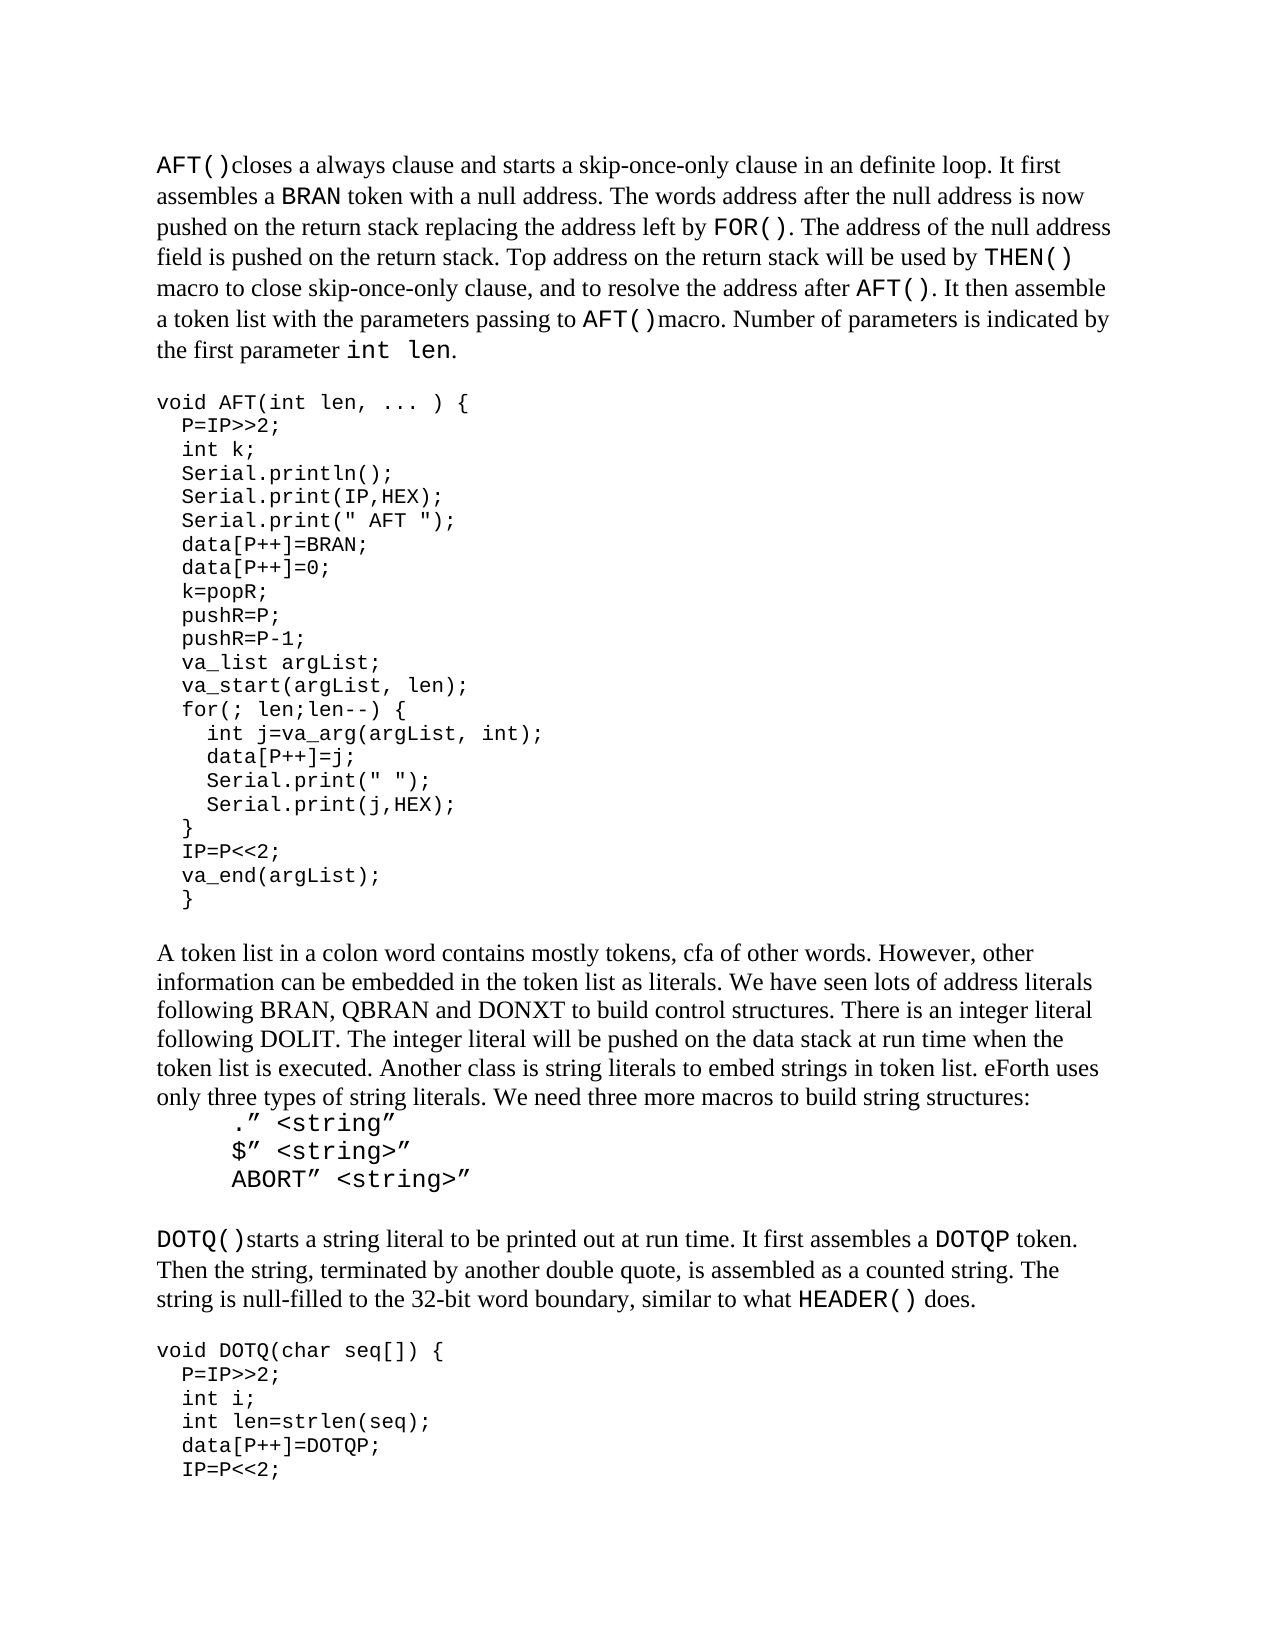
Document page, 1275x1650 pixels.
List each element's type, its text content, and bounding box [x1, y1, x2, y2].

text data[P++]=BRAN; [156, 534, 1118, 557]
text .” <string” [156, 1110, 1118, 1139]
text IP=P<<2; [156, 841, 1118, 865]
text int k; [156, 439, 1118, 463]
text void DOTQ(char seq[]) { [156, 1341, 1118, 1364]
text void AFT(int len, ... ) { [156, 392, 1118, 415]
text Serial.println(); [156, 463, 1118, 486]
text for(; len;len--) { [156, 699, 1118, 723]
text P=IP>>2; [156, 415, 1118, 439]
text pushR=P; [156, 604, 1118, 628]
text $” <string>” [156, 1139, 1118, 1167]
text AFT()closes a always clause and starts a skip-once-only clause in an definite loop. It first assembles a BRAN token with a null address. The words address after the null address is now pushed on the return stack replacing the address left by FOR(). The address of the null address field is pushed on the return stack. Top address on the return stack will be used by THEN() macro to close skip-once-only clause, and to resolve the address after AFT(). It then assemble a token list with the parameters passing to AFT()macro. Number of parameters is indicated by the first parameter int len. [156, 150, 1118, 366]
text va_list argList; [156, 652, 1118, 676]
text data[P++]=j; [156, 746, 1118, 770]
text ABORT” <string>” [156, 1167, 1118, 1195]
text int len=strlen(seq); [156, 1411, 1118, 1435]
text k=popR; [156, 581, 1118, 604]
text } [156, 888, 1118, 912]
text Serial.print(" AFT "); [156, 510, 1118, 534]
text int i; [156, 1388, 1118, 1411]
text int j=va_arg(argList, int); [156, 723, 1118, 746]
text va_start(argList, len); [156, 676, 1118, 699]
text A token list in a colon word contains mostly tokens, cfa of other words. However, other information can be embedded in the token list as literals. We have seen lots of address literals following BRAN, QBRAN and DONXT to build control structures. There is an integer literal following DOLIT. The integer literal will be pushed on the data stack at run time when the token list is executed. Another class is string literals to embed strings in token list. eForth uses only three types of string literals. We need three more macros to build string structures: [156, 938, 1118, 1110]
text DOTQ()starts a string literal to be printed out at run time. It first assembles a DOTQP token. Then the string, terminated by another double quote, is assembled as a counted string. The string is null-filled to the 32-bit word boundary, similar to what HEADER() does. [156, 1224, 1118, 1314]
text pushR=P-1; [156, 628, 1118, 652]
text IP=P<<2; [156, 1459, 1118, 1482]
text Serial.print(" "); [156, 770, 1118, 794]
text data[P++]=0; [156, 557, 1118, 581]
text Serial.print(j,HEX); [156, 794, 1118, 817]
text P=IP>>2; [156, 1364, 1118, 1388]
text Serial.print(IP,HEX); [156, 486, 1118, 510]
text data[P++]=DOTQP; [156, 1435, 1118, 1459]
text va_end(argList); [156, 865, 1118, 888]
text } [156, 817, 1118, 841]
